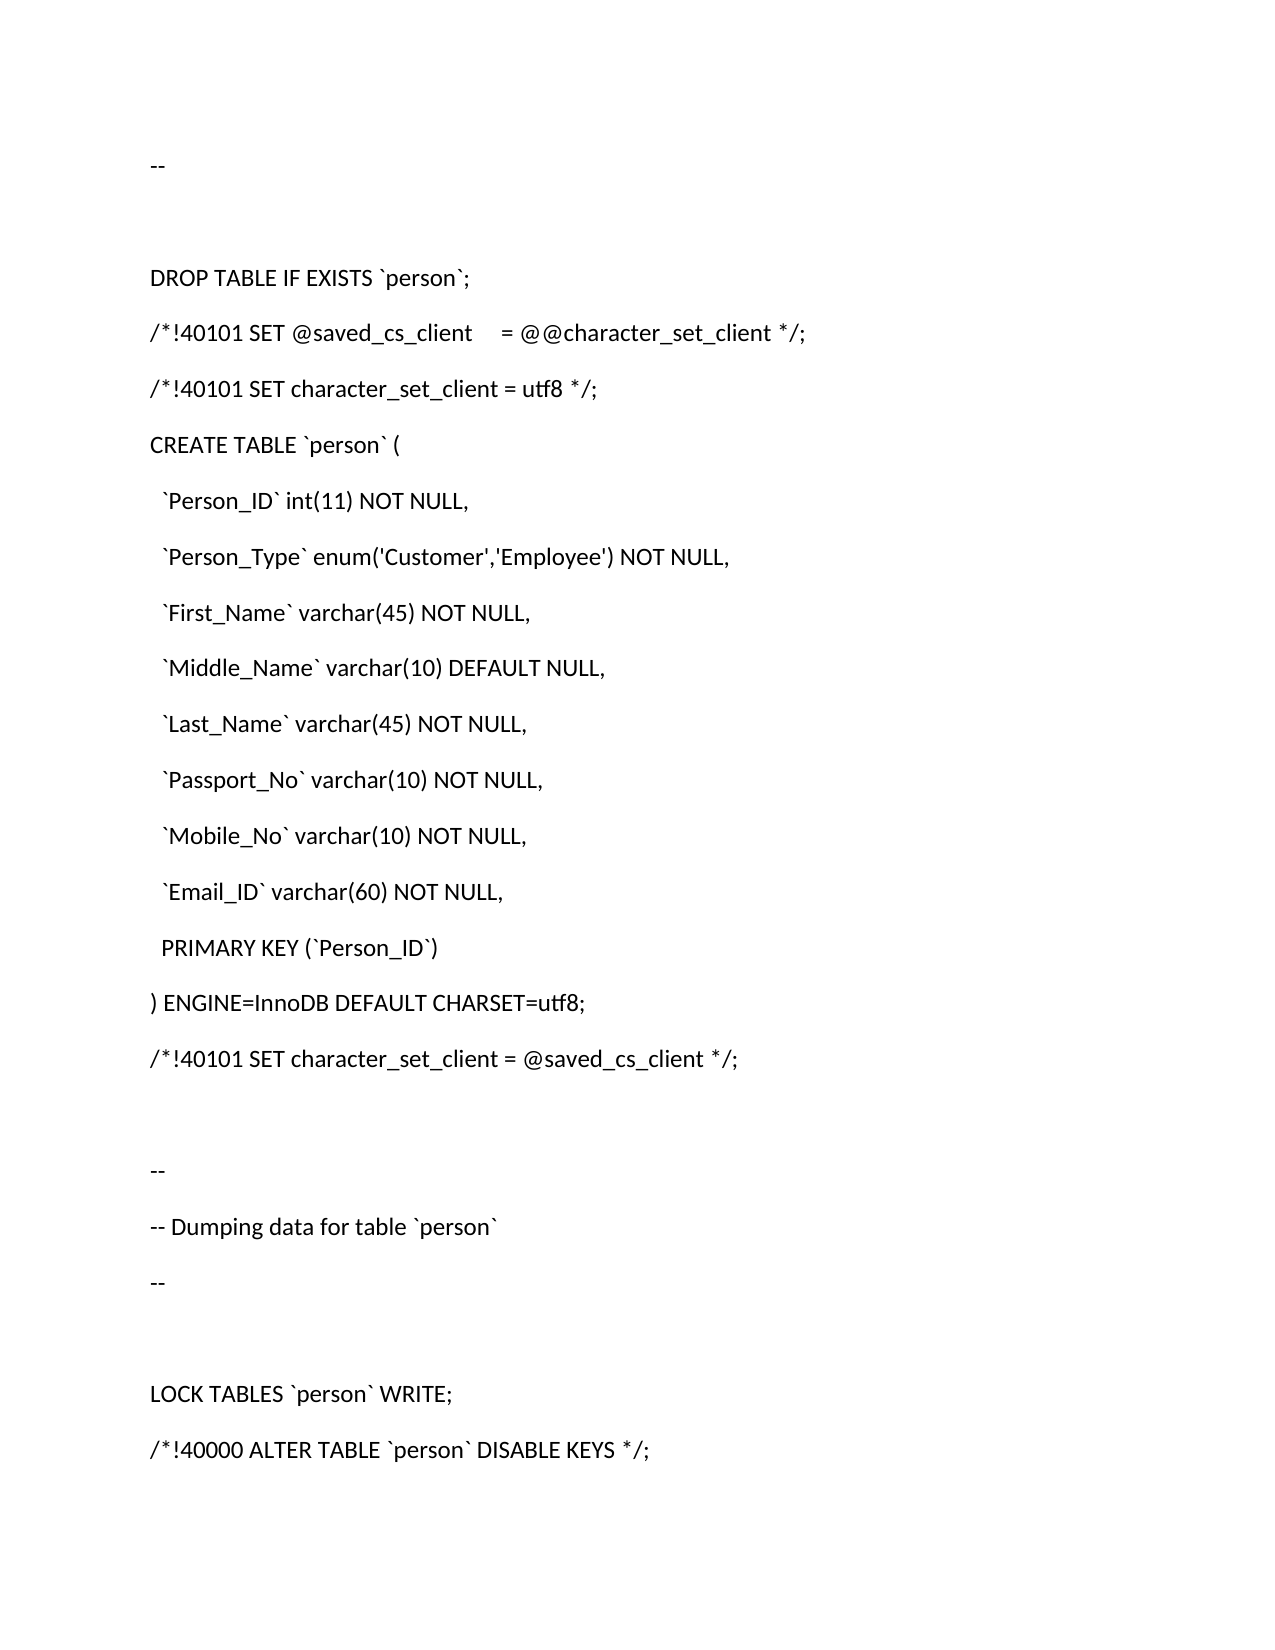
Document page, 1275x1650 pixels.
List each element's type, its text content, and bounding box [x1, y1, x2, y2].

text /*!40000 ALTER TABLE `person` DISABLE KEYS */; [150, 1434, 1125, 1465]
text -- Dumping data for table `person` [150, 1211, 1125, 1241]
text `Mobile_No` varchar(10) NOT NULL, [150, 820, 1125, 851]
text CREATE TABLE `person` ( [150, 429, 1125, 460]
text `Passport_No` varchar(10) NOT NULL, [150, 764, 1125, 795]
text `Person_ID` int(11) NOT NULL, [150, 485, 1125, 516]
text `Email_ID` varchar(60) NOT NULL, [150, 876, 1125, 906]
text -- [150, 150, 1125, 181]
text DROP TABLE IF EXISTS `person`; [150, 262, 1125, 292]
text /*!40101 SET character_set_client = utf8 */; [150, 373, 1125, 404]
text PRIMARY KEY (`Person_ID`) [150, 932, 1125, 962]
text -- [150, 1267, 1125, 1297]
text `Middle_Name` varchar(10) DEFAULT NULL, [150, 652, 1125, 683]
text ) ENGINE=InnoDB DEFAULT CHARSET=utf8; [150, 987, 1125, 1018]
text /*!40101 SET @saved_cs_client = @@character_set_client */; [150, 317, 1125, 348]
text LOCK TABLES `person` WRITE; [150, 1378, 1125, 1409]
text `First_Name` varchar(45) NOT NULL, [150, 597, 1125, 627]
text /*!40101 SET character_set_client = @saved_cs_client */; [150, 1043, 1125, 1074]
text -- [150, 1155, 1125, 1186]
text `Person_Type` enum('Customer','Employee') NOT NULL, [150, 541, 1125, 571]
text `Last_Name` varchar(45) NOT NULL, [150, 708, 1125, 739]
